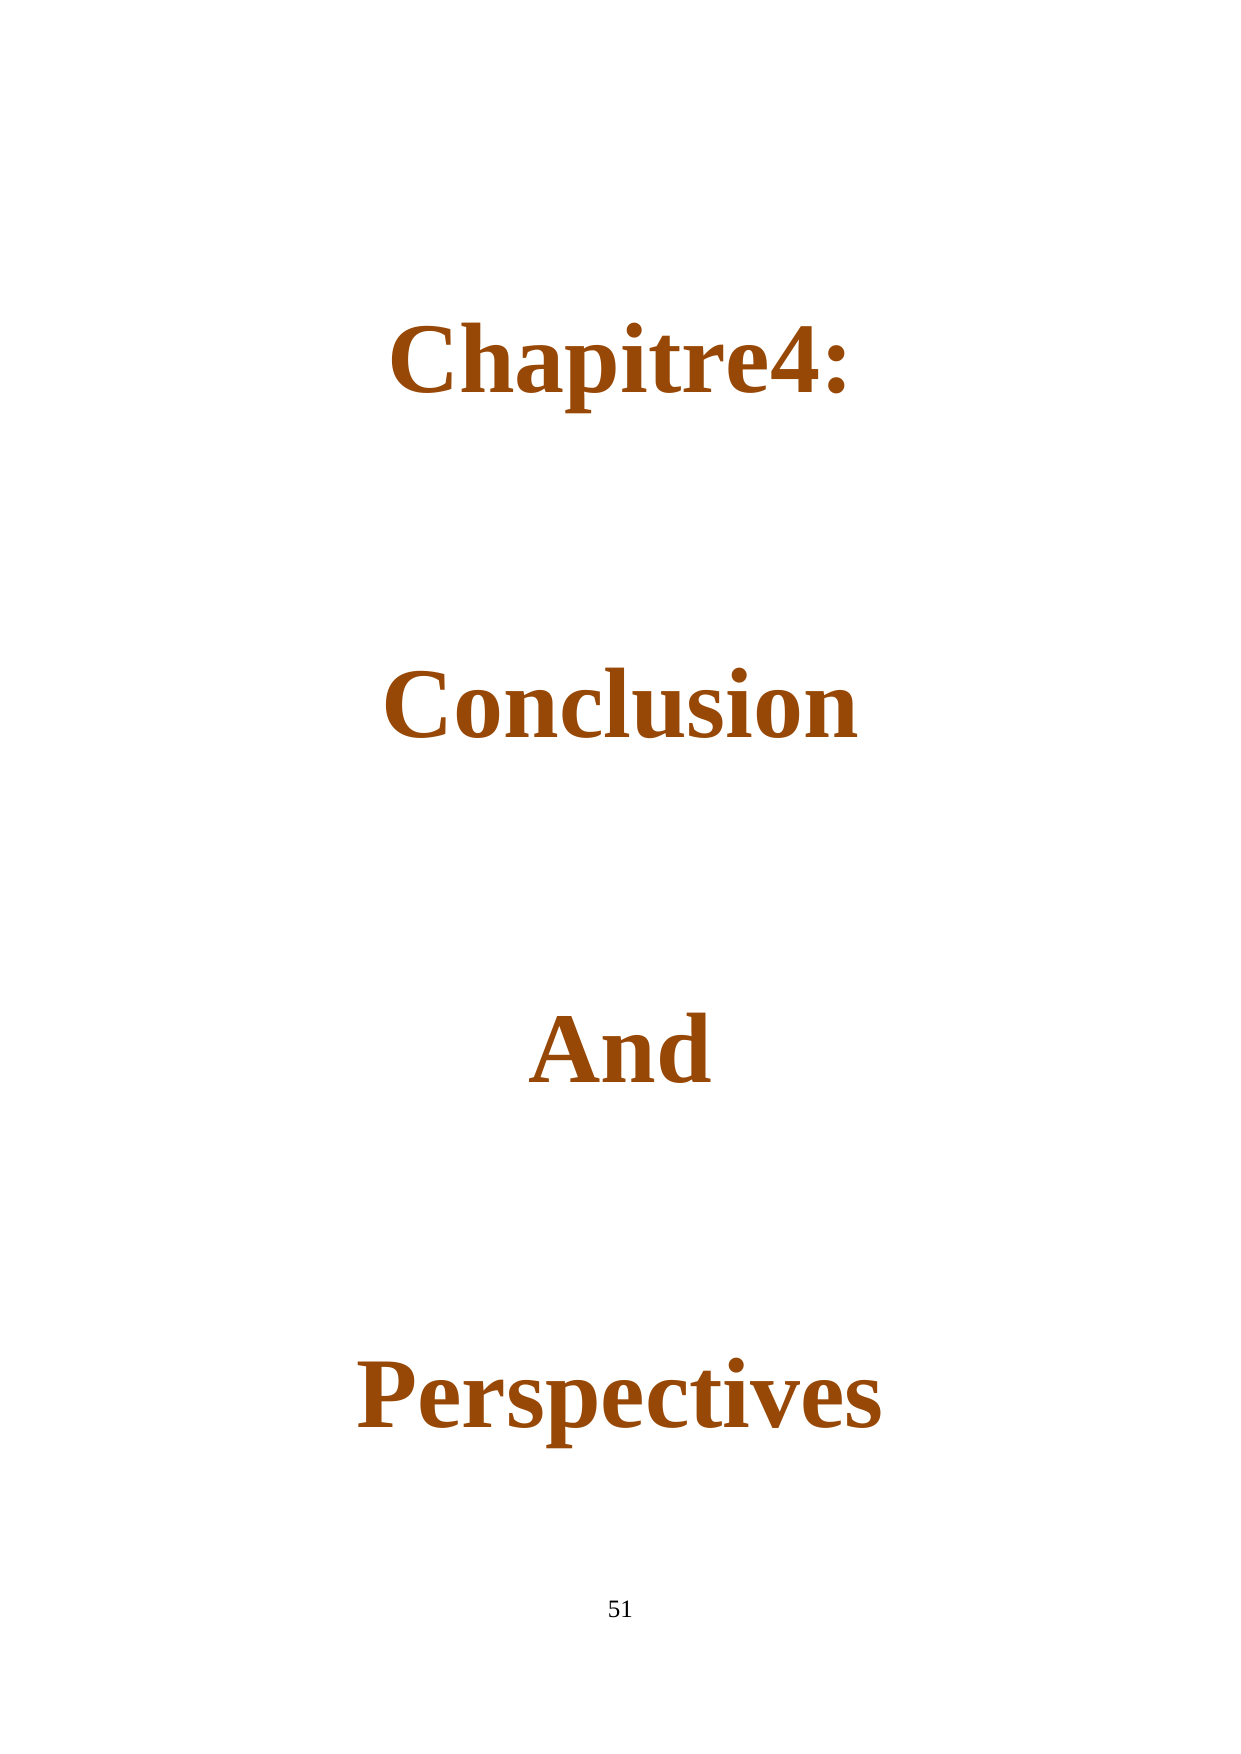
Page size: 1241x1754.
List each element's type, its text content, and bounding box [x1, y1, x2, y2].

text Conclusion [148, 643, 1093, 758]
text Chapitre4: [148, 298, 1093, 413]
text And [148, 988, 1093, 1103]
text Perspectives [148, 1333, 1093, 1448]
